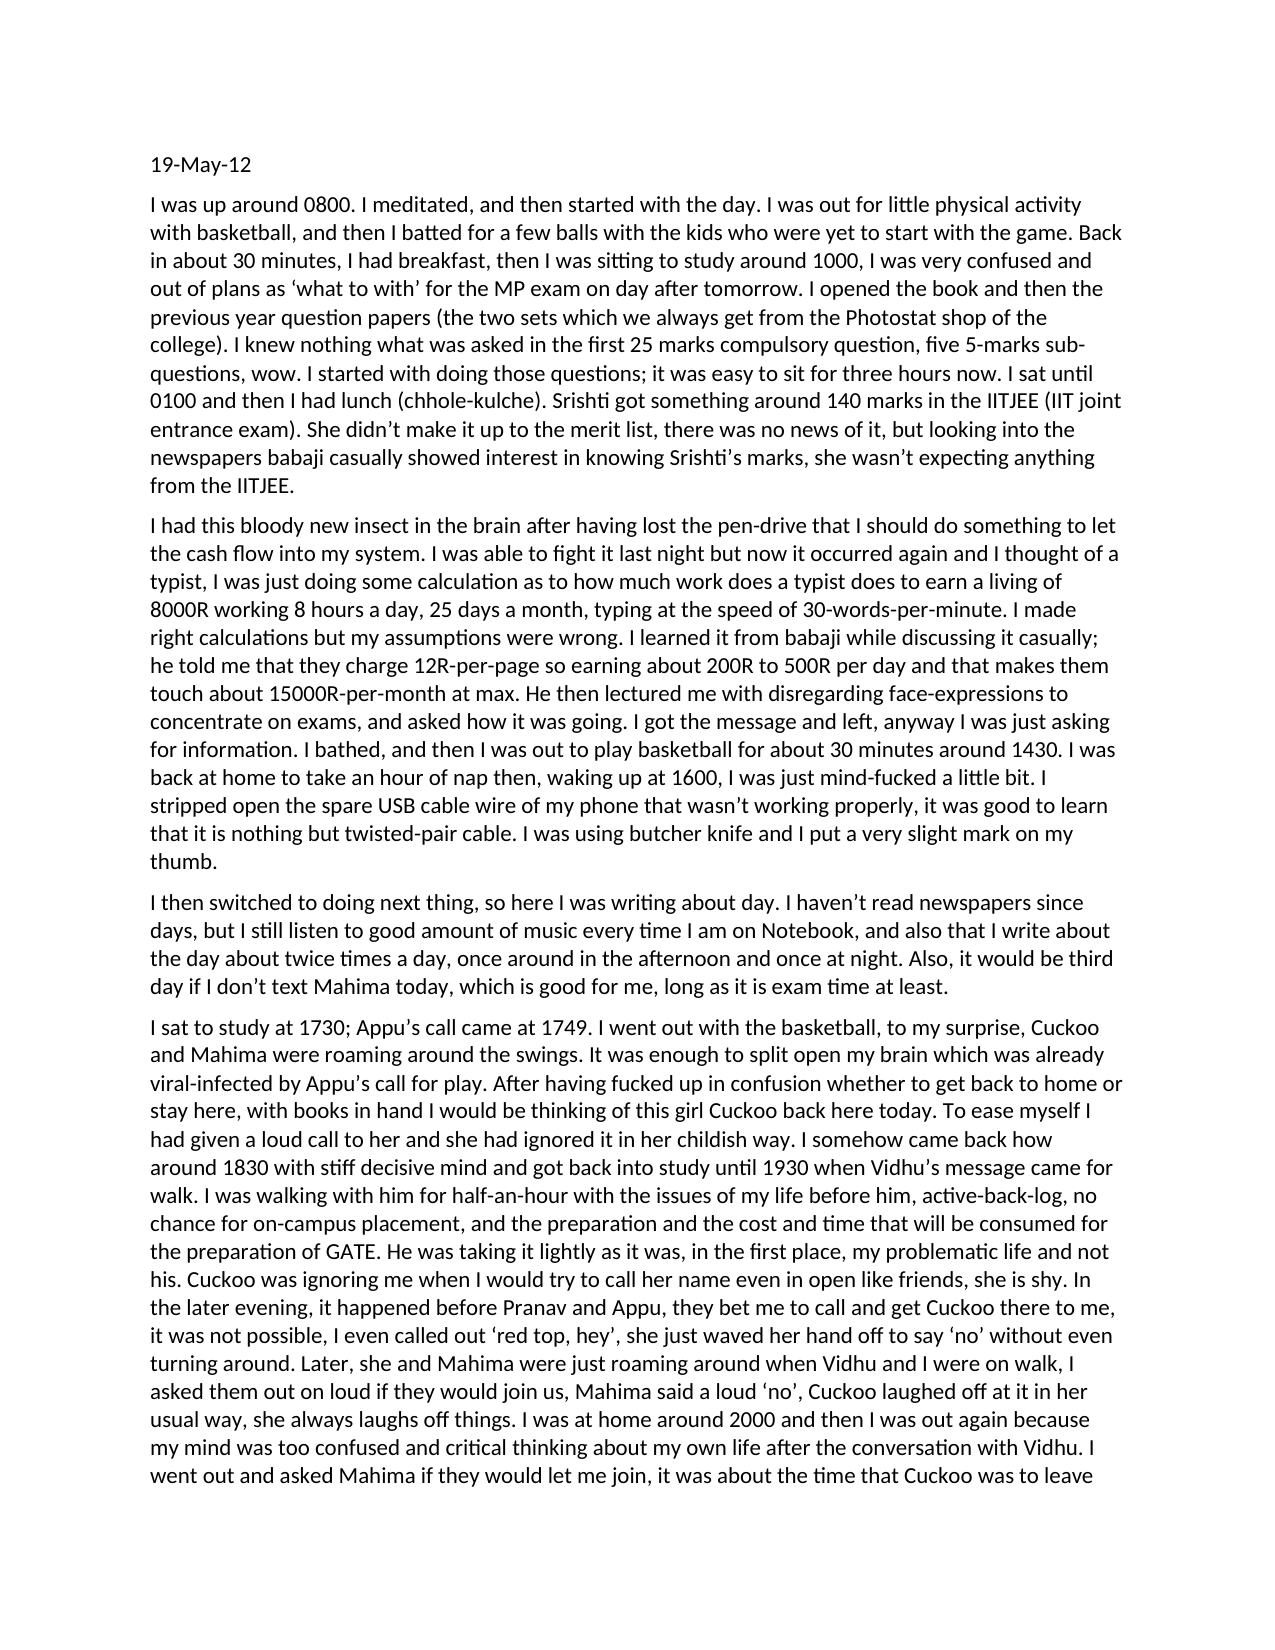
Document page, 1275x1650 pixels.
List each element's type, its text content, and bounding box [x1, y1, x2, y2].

text I then switched to doing next thing, so here I was writing about day. I haven’t read newspapers since days, but I still listen to good amount of music every time I am on Notebook, and also that I write about the day about twice times a day, once around in the afternoon and once at night. Also, it would be third day if I don’t text Mahima today, which is good for me, long as it is exam time at least. [150, 888, 1125, 1000]
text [150, 1013, 1125, 1489]
text 19-May-12 [150, 150, 1125, 178]
text I was up around 0800. I meditated, and then started with the day. I was out for little physical activity with basketball, and then I batted for a few balls with the kids who were yet to start with the game. Back in about 30 minutes, I had breakfast, then I was sitting to study around 1000, I was very confused and out of plans as ‘what to with’ for the MP exam on day after tomorrow. I opened the book and then the previous year question papers (the two sets which we always get from the Photostat shop of the college). I knew nothing what was asked in the first 25 marks compulsory question, five 5-marks sub-questions, wow. I started with doing those questions; it was easy to sit for three hours now. I sat until 0100 and then I had lunch (chhole-kulche). Srishti got something around 140 marks in the IITJEE (IIT joint entrance exam). She didn’t make it up to the merit list, there was no news of it, but looking into the newspapers babaji casually showed interest in knowing Srishti’s marks, she wasn’t expecting anything from the IITJEE. [150, 191, 1125, 499]
text I had this bloody new insect in the brain after having lost the pen-drive that I should do something to let the cash flow into my system. I was able to fight it last night but now it occurred again and I thought of a typist, I was just doing some calculation as to how much work does a typist does to earn a living of 8000R working 8 hours a day, 25 days a month, typing at the speed of 30-words-per-minute. I made right calculations but my assumptions were wrong. I learned it from babaji while discussing it casually; he told me that they charge 12R-per-page so earning about 200R to 500R per day and that makes them touch about 15000R-per-month at max. He then lectured me with disregarding face-expressions to concentrate on exams, and asked how it was going. I got the message and left, anyway I was just asking for information. I bathed, and then I was out to play basketball for about 30 minutes around 1430. I was back at home to take an hour of nap then, waking up at 1600, I was just mind-fucked a little bit. I stripped open the spare USB cable wire of my phone that wasn’t working properly, it was good to learn that it is nothing but twisted-pair cable. I was using butcher knife and I put a very slight mark on my thumb. [150, 511, 1125, 876]
